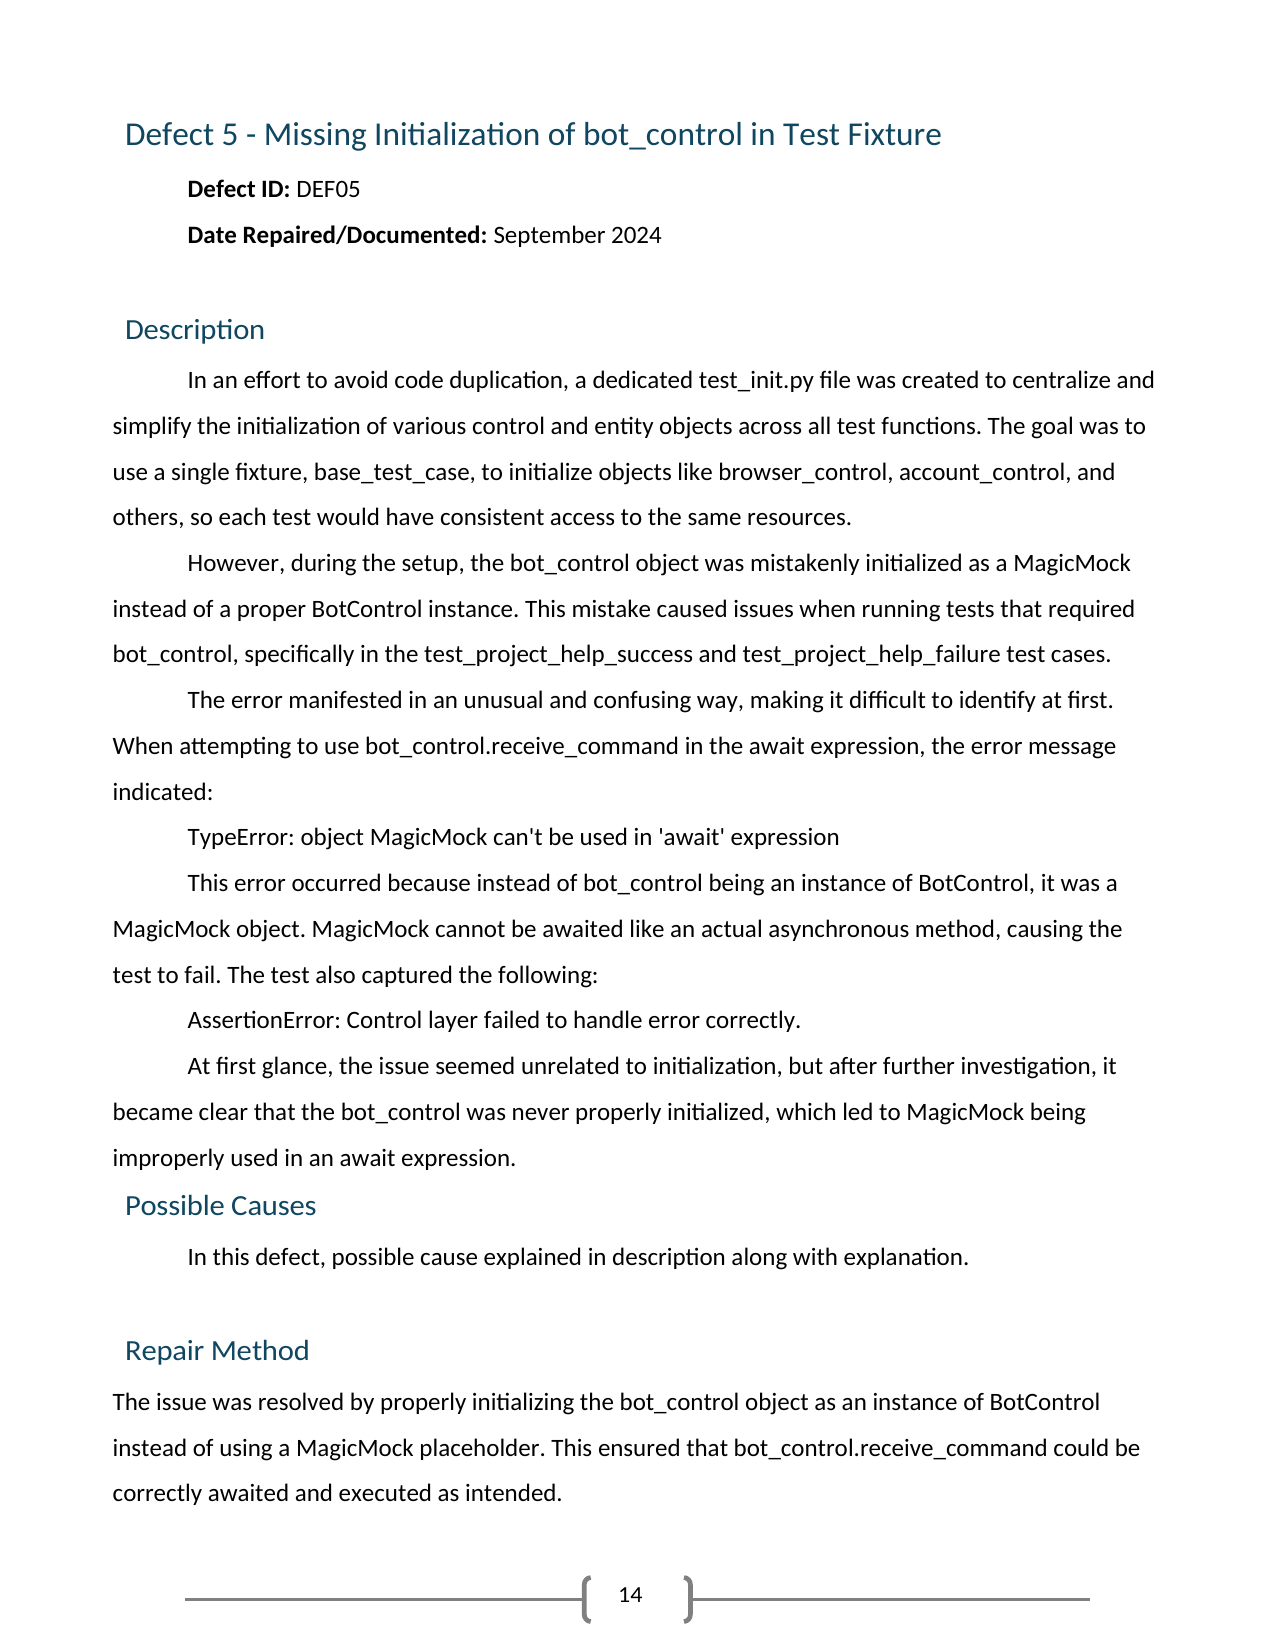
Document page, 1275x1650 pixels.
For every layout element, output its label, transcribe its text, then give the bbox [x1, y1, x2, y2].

text In this defect, possible cause explained in description along with explanation. [112, 1241, 1162, 1271]
subtitle Repair Method [125, 1332, 1162, 1368]
text At first glance, the issue seemed unrelated to initialization, but after further investigation, it became clear that the bot_control was never properly initialized, which led to MagicMock being improperly used in an await expression. [112, 1050, 1162, 1172]
text In an effort to avoid code duplication, a dedicated test_init.py file was created to centralize and simplify the initialization of various control and entity objects across all test functions. The goal was to use a single fixture, base_test_case, to initialize objects like browser_control, account_control, and others, so each test would have consistent access to the same resources. [112, 364, 1162, 532]
text Defect ID: DEF05 [112, 173, 1162, 204]
subtitle Defect 5 - Missing Initialization of bot_control in Test Fixture [125, 112, 1162, 153]
text The issue was resolved by properly initializing the bot_control object as an instance of BotControl instead of using a MagicMock placeholder. This ensured that bot_control.receive_command could be correctly awaited and executed as intended. [112, 1386, 1162, 1508]
text TypeError: object MagicMock can't be used in 'await' expression [112, 822, 1162, 852]
text However, during the setup, the bot_control object was mistakenly initialized as a MagicMock instead of a proper BotControl instance. This mistake caused issues when running tests that required bot_control, specifically in the test_project_help_success and test_project_help_failure test cases. [112, 547, 1162, 669]
text Date Repaired/Documented: September 2024 [112, 219, 1162, 250]
subtitle Description [125, 311, 1162, 346]
text This error occurred because instead of bot_control being an instance of BotControl, it was a MagicMock object. MagicMock cannot be awaited like an actual asynchronous method, causing the test to fail. The test also captured the following: [112, 867, 1162, 989]
text The error manifested in an unusual and confusing way, making it difficult to identify at first. When attempting to use bot_control.receive_command in the await expression, the error message indicated: [112, 684, 1162, 806]
text AssertionError: Control layer failed to handle error correctly. [112, 1004, 1162, 1035]
subtitle Possible Causes [125, 1187, 1162, 1223]
